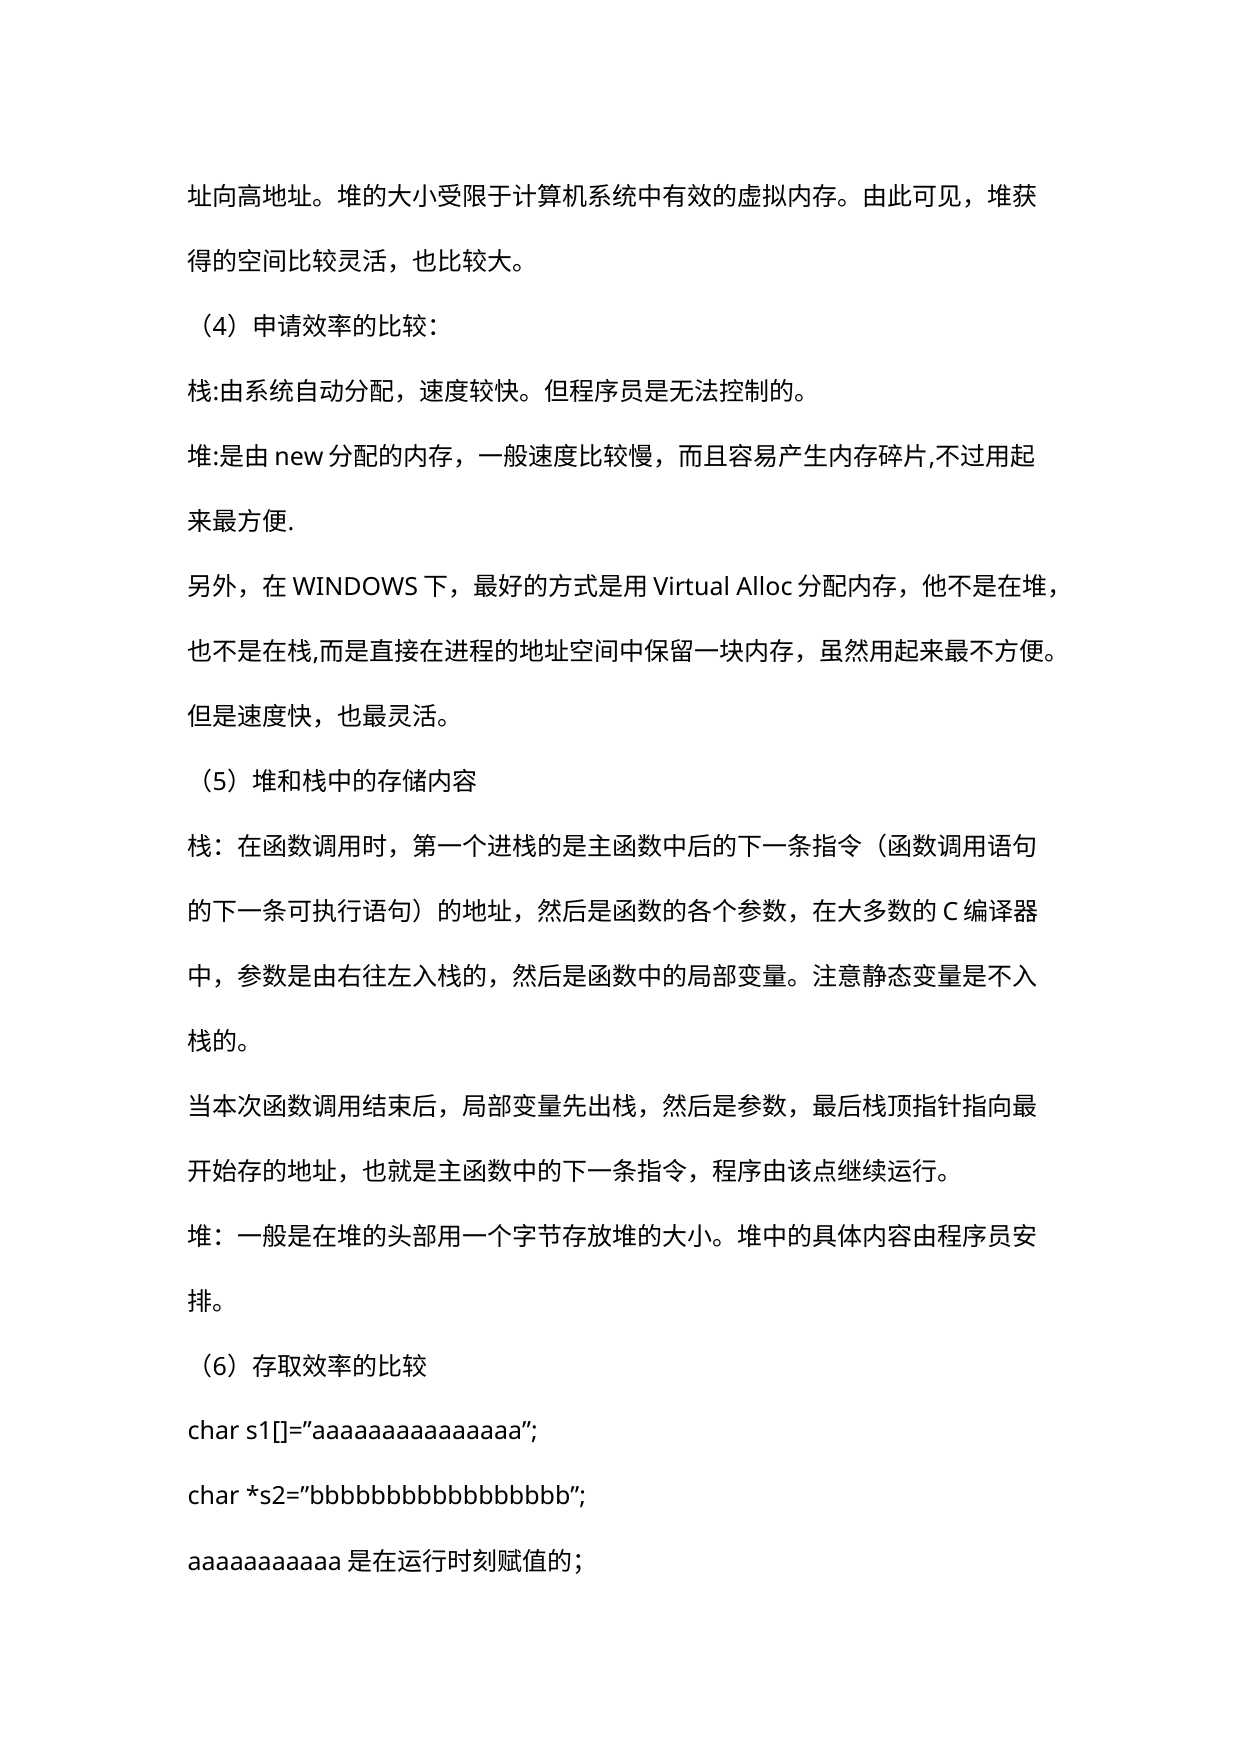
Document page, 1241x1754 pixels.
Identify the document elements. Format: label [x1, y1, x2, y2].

text [187, 162, 1053, 1592]
